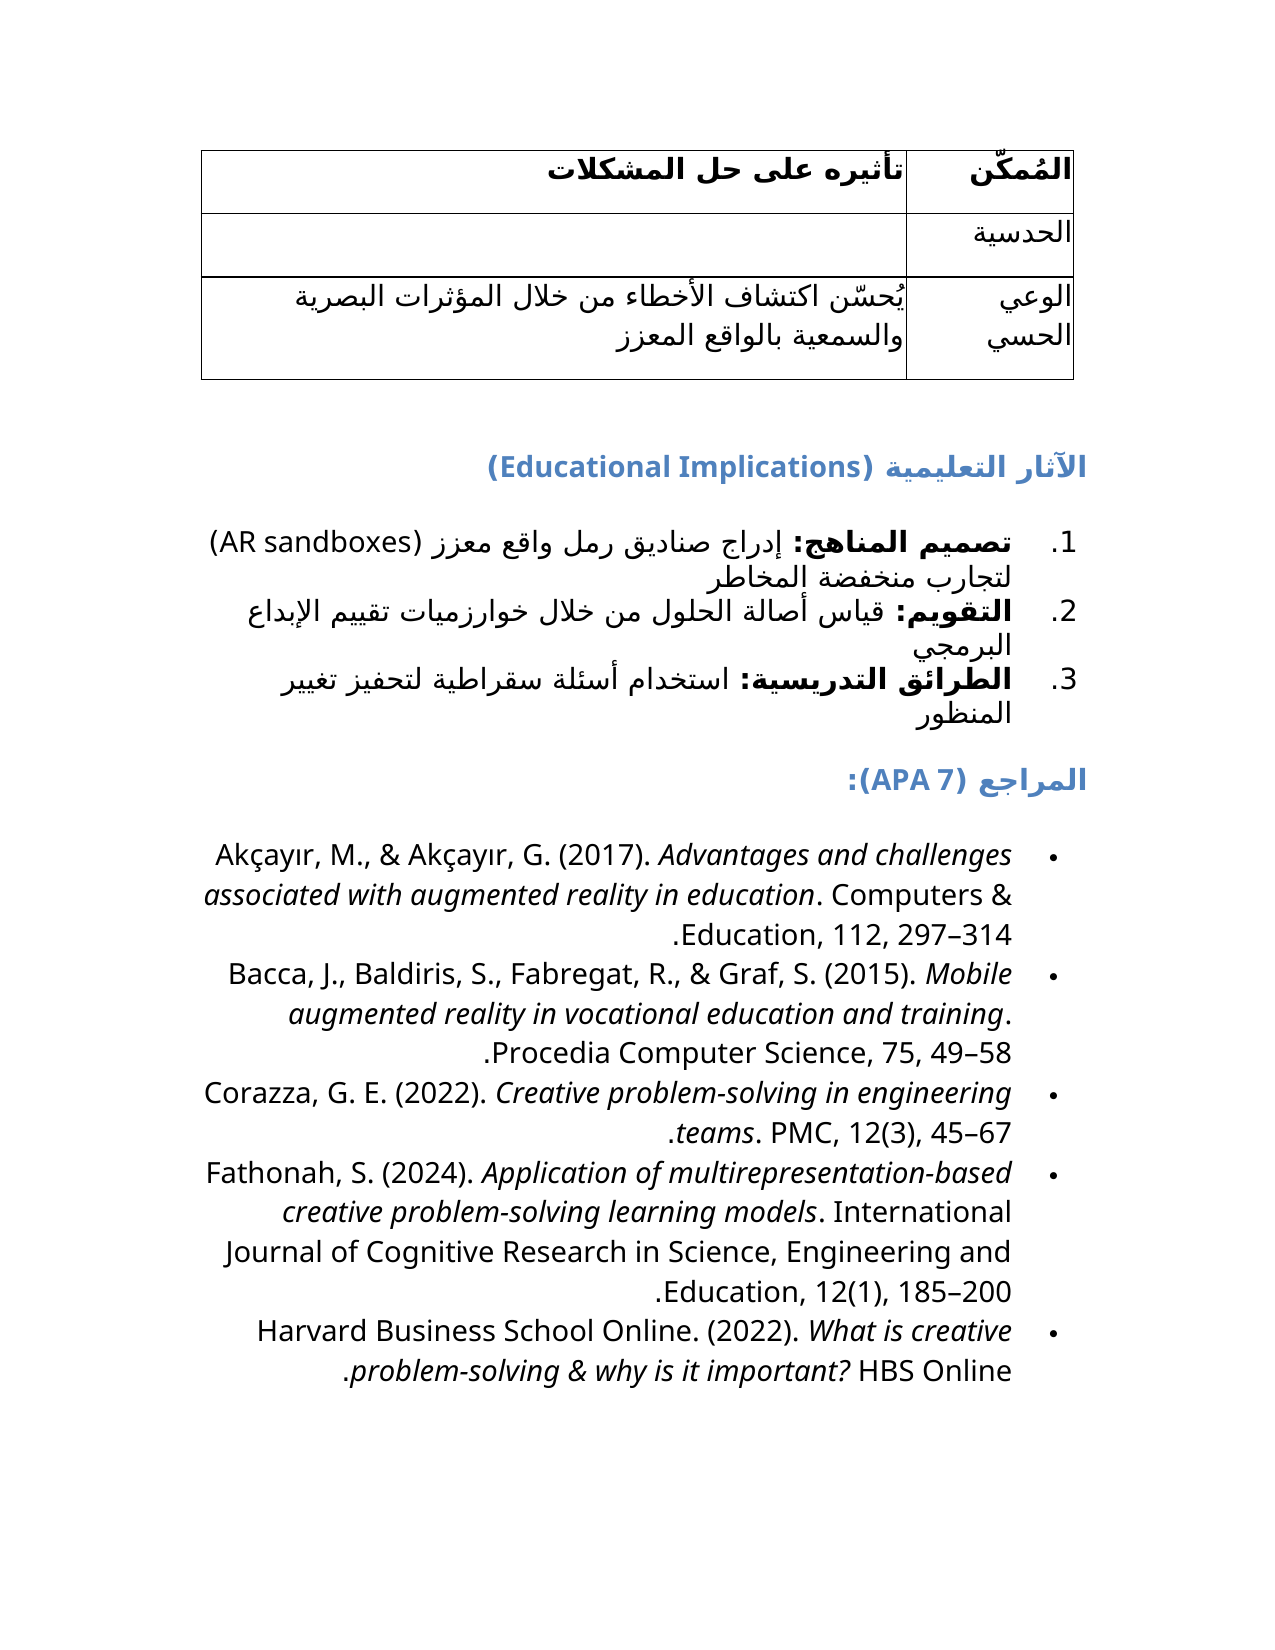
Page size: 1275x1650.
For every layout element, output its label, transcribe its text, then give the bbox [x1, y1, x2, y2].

list التقويم: قياس أصالة الحلول من خلال خوارزميات تقييم الإبداع البرمجي [187, 594, 1050, 662]
list Corazza, G. E. (2022). Creative problem-solving in engineering teams. PMC, 12(3), 45–67. [187, 1072, 1050, 1152]
subtitle الآثار التعليمية (Educational Implications) [187, 446, 1087, 486]
table_header المُمكّن [907, 151, 1073, 213]
list Fathonah, S. (2024). Application of multirepresentation-based creative problem-solving learning models. International Journal of Cognitive Research in Science, Engineering and Education, 12(1), 185–200. [187, 1152, 1050, 1311]
list تصميم المناهج: إدراج صناديق رمل واقع معزز (AR sandboxes) لتجارب منخفضة المخاطر [187, 521, 1050, 594]
list Bacca, J., Baldiris, S., Fabregat, R., & Graf, S. (2015). Mobile augmented reality in vocational education and training. Procedia Computer Science, 75, 49–58. [187, 953, 1050, 1072]
list الطرائق التدريسية: استخدام أسئلة سقراطية لتحفيز تغيير المنظور [187, 662, 1050, 730]
list Akçayır, M., & Akçayır, G. (2017). Advantages and challenges associated with augmented reality in education. Computers & Education, 112, 297–314. [187, 834, 1050, 953]
table_cell الوعي الحسي [907, 278, 1073, 379]
list Harvard Business School Online. (2022). What is creative problem-solving & why is it important? HBS Online. [187, 1311, 1050, 1390]
table_header تأثيره على حل المشكلات [202, 151, 906, 213]
subtitle المراجع (APA 7): [187, 759, 1087, 799]
table_cell يُحسّن اكتشاف الأخطاء من خلال المؤثرات البصرية والسمعية بالواقع المعزز [202, 278, 906, 379]
table_cell المخاطرة الحدسية [907, 214, 1073, 276]
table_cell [202, 214, 906, 276]
